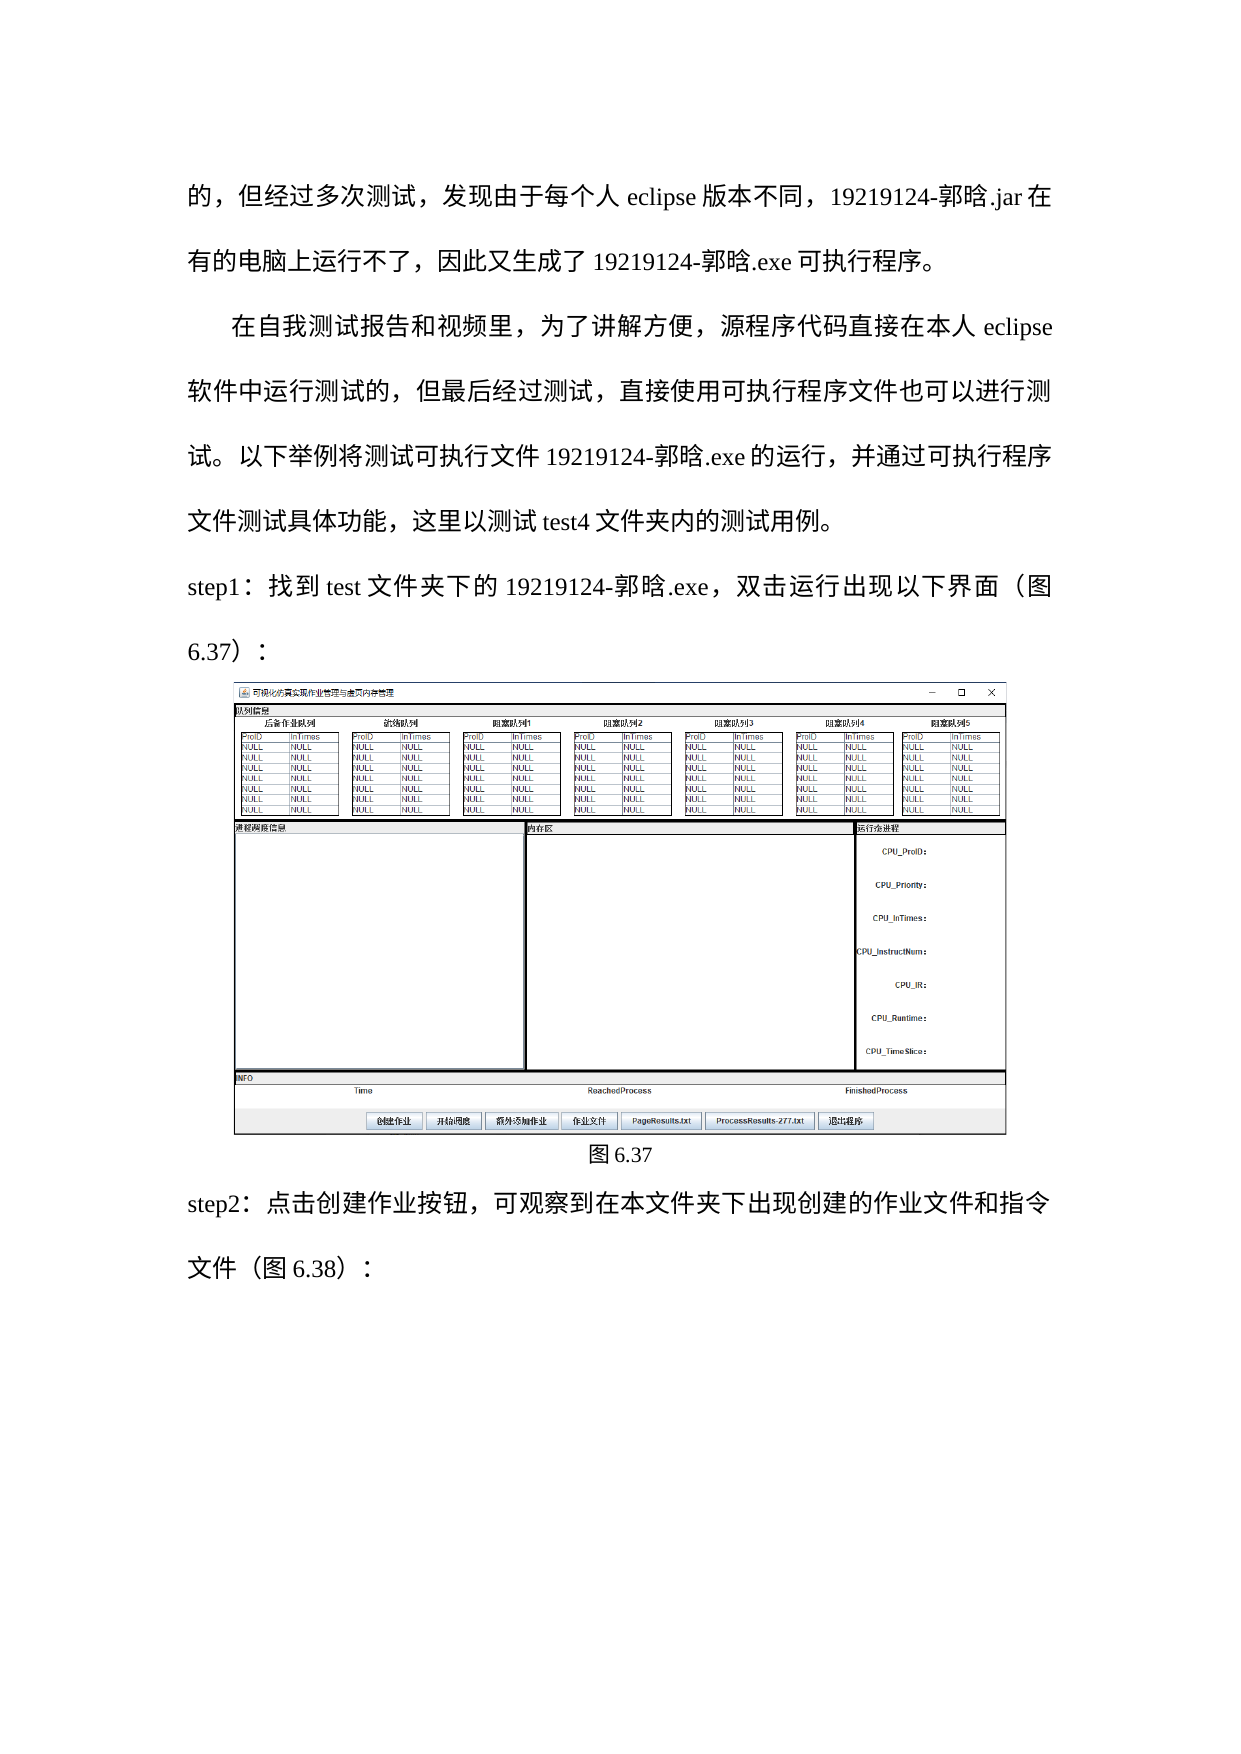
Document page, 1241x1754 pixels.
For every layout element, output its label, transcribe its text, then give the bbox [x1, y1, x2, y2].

text 在自我测试报告和视频里，为了讲解方便，源程序代码直接在本人eclipse软件中运行测试的，但最后经过测试，直接使用可执行程序文件也可以进行测试。以下举例将测试可执行文件19219124-郭晗.exe的运行，并通过可执行程序文件测试具体功能，这里以测试test4文件夹内的测试用例。 [187, 292, 1053, 552]
text 图6.37 [187, 1137, 1053, 1169]
picture [233, 682, 1007, 1135]
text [187, 162, 1053, 292]
text step2：点击创建作业按钮，可观察到在本文件夹下出现创建的作业文件和指令文件（图6.38）： [187, 1169, 1053, 1299]
text step1：找到test文件夹下的19219124-郭晗.exe，双击运行出现以下界面（图6.37）： [187, 552, 1053, 682]
